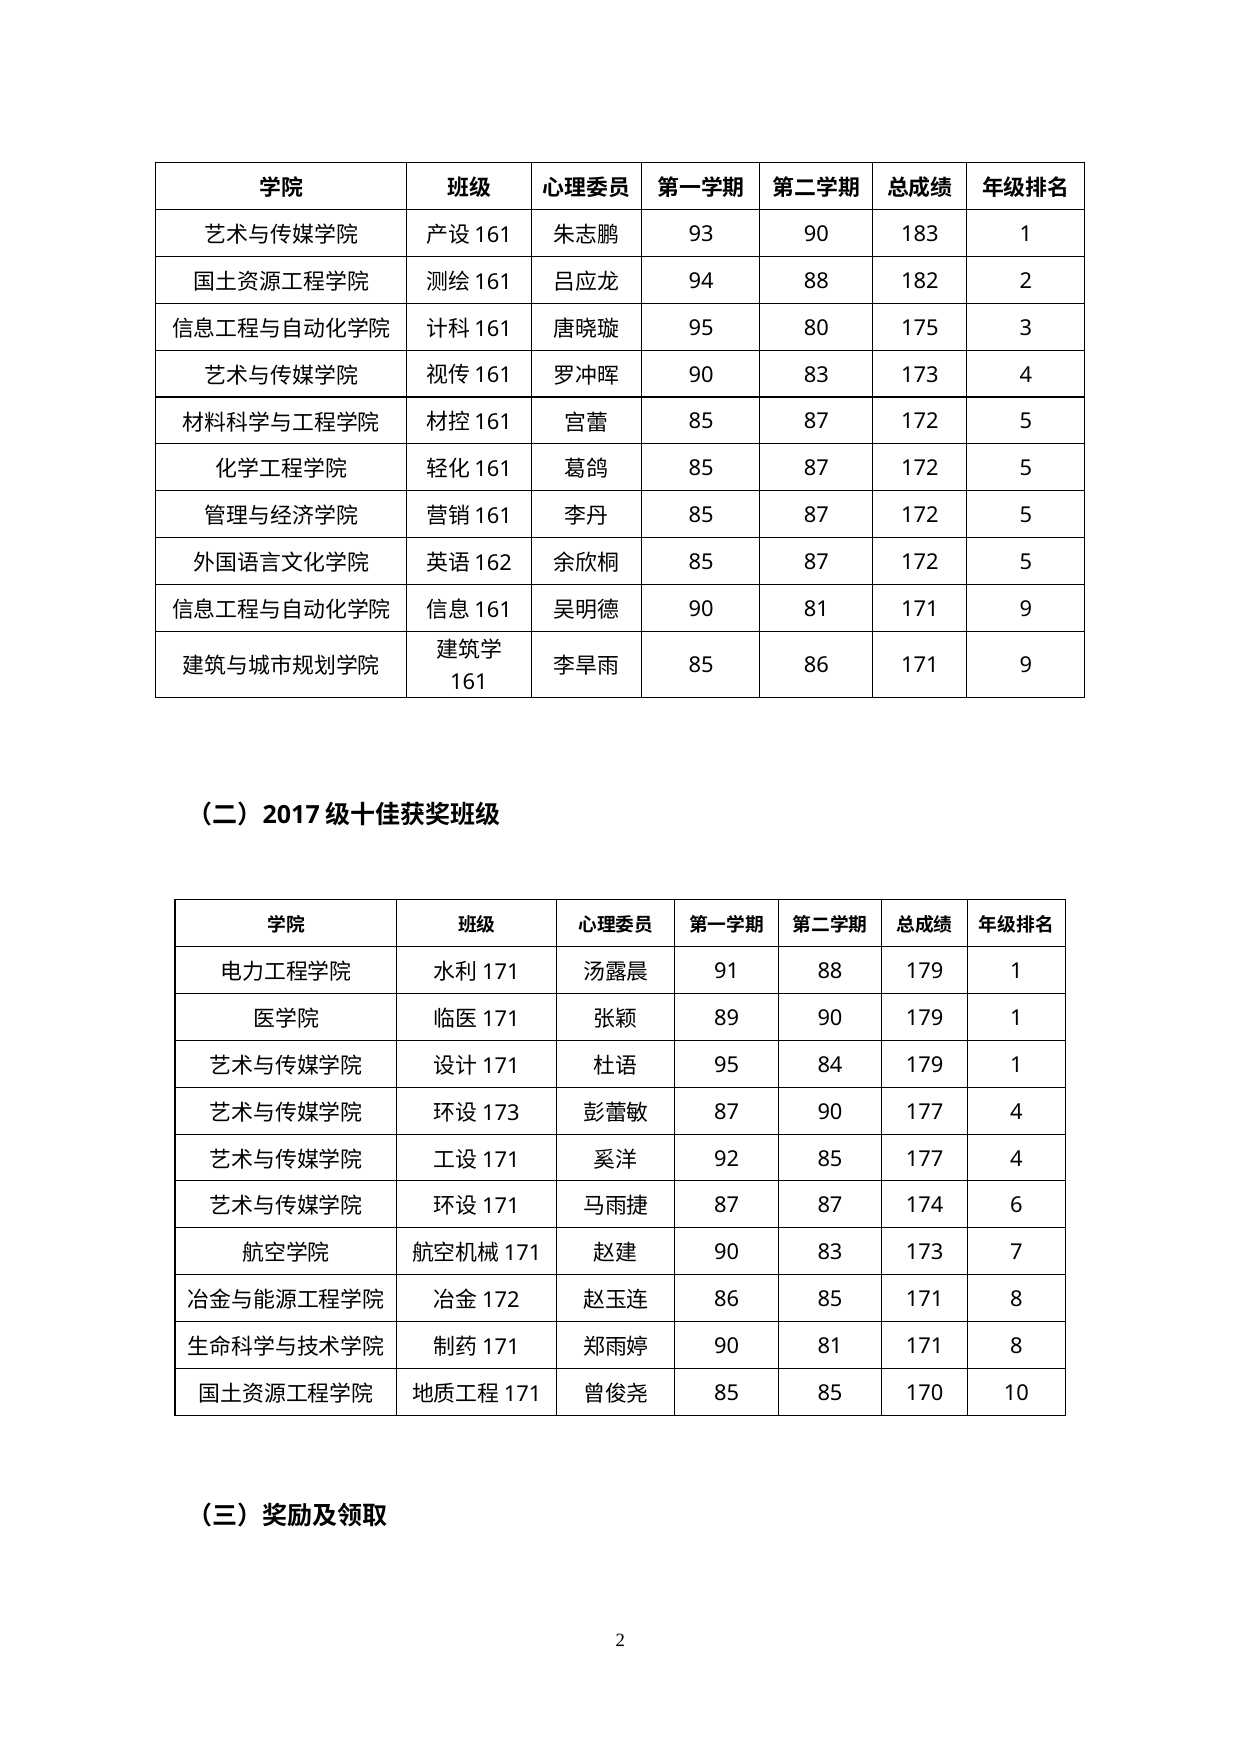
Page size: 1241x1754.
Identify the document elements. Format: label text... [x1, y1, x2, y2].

table_header 第一学期 [642, 163, 759, 209]
table_cell 80 [760, 304, 872, 349]
table_cell 93 [642, 210, 759, 256]
table_cell 87 [675, 1088, 778, 1133]
table_cell 环设171 [397, 1181, 556, 1227]
table_header 班级 [407, 163, 531, 209]
table_cell 临医171 [397, 994, 556, 1040]
table_cell 8 [968, 1322, 1065, 1368]
table_cell 制药171 [397, 1322, 556, 1368]
table_cell 水利171 [397, 947, 556, 993]
table_cell 172 [873, 398, 966, 443]
table_header 心理委员 [557, 900, 674, 946]
table_cell 177 [882, 1088, 967, 1133]
table_cell 171 [873, 632, 966, 697]
table_header 学院 [176, 900, 396, 946]
table_cell 172 [873, 538, 966, 584]
text （三）奖励及领取 [187, 1481, 1053, 1546]
table_cell 艺术与传媒学院 [176, 1181, 396, 1227]
table_cell 85 [642, 538, 759, 584]
table_cell 172 [873, 491, 966, 537]
table_cell 1 [968, 947, 1065, 993]
table_cell 179 [882, 1041, 967, 1087]
table_cell 航空机械171 [397, 1228, 556, 1274]
table_cell 设计171 [397, 1041, 556, 1087]
table_cell 材控161 [407, 398, 531, 443]
table_cell 艺术与传媒学院 [176, 1088, 396, 1133]
table_header 第一学期 [675, 900, 778, 946]
table_cell 生命科学与技术学院 [176, 1322, 396, 1368]
table_cell 6 [968, 1181, 1065, 1227]
table_cell 9 [967, 632, 1084, 697]
table_cell 90 [675, 1228, 778, 1274]
table_cell 177 [882, 1135, 967, 1180]
table_cell 航空学院 [176, 1228, 396, 1274]
table_cell 179 [882, 947, 967, 993]
table_cell 85 [779, 1275, 881, 1321]
table_cell 英语162 [407, 538, 531, 584]
table_cell 90 [779, 994, 881, 1040]
table_header 心理委员 [532, 163, 641, 209]
table_cell 90 [642, 585, 759, 631]
table_header 年级排名 [967, 163, 1084, 209]
table_cell 8 [968, 1275, 1065, 1321]
table_cell 85 [779, 1369, 881, 1415]
table_cell 宫蕾 [532, 398, 641, 443]
table_cell 艺术与传媒学院 [156, 351, 406, 396]
table_cell 吕应龙 [532, 257, 641, 303]
table_cell 90 [760, 210, 872, 256]
table_cell 83 [760, 351, 872, 396]
table_cell 91 [675, 947, 778, 993]
table_cell 马雨捷 [557, 1181, 674, 1227]
table_cell 87 [760, 538, 872, 584]
table_cell 李丹 [532, 491, 641, 537]
table_cell 信息工程与自动化学院 [156, 304, 406, 349]
table_cell 7 [968, 1228, 1065, 1274]
table_cell 罗冲晖 [532, 351, 641, 396]
table_cell 管理与经济学院 [156, 491, 406, 537]
table_cell 4 [968, 1135, 1065, 1180]
table_header 总成绩 [873, 163, 966, 209]
table_cell 建筑与城市规划学院 [156, 632, 406, 697]
table_cell 视传161 [407, 351, 531, 396]
table_cell 国土资源工程学院 [156, 257, 406, 303]
table_cell 信息161 [407, 585, 531, 631]
table_cell 葛鸽 [532, 444, 641, 490]
table_cell 3 [967, 304, 1084, 349]
table_cell 84 [779, 1041, 881, 1087]
table_cell 85 [675, 1369, 778, 1415]
table_cell 90 [779, 1088, 881, 1133]
table_cell 9 [967, 585, 1084, 631]
table_cell 工设171 [397, 1135, 556, 1180]
table_cell 83 [779, 1228, 881, 1274]
table_cell 彭蕾敏 [557, 1088, 674, 1133]
table_cell 余欣桐 [532, 538, 641, 584]
table_cell 87 [760, 491, 872, 537]
table_cell 85 [642, 444, 759, 490]
table_cell 175 [873, 304, 966, 349]
table_cell 1 [968, 994, 1065, 1040]
table_cell 建筑学161 [407, 632, 531, 697]
table_cell 汤露晨 [557, 947, 674, 993]
table_cell 86 [760, 632, 872, 697]
table_cell 测绘161 [407, 257, 531, 303]
table_cell 曾俊尧 [557, 1369, 674, 1415]
table_cell 李旱雨 [532, 632, 641, 697]
table_cell 唐晓璇 [532, 304, 641, 349]
table_cell 冶金172 [397, 1275, 556, 1321]
table_cell 张颖 [557, 994, 674, 1040]
table_cell 85 [642, 491, 759, 537]
table_cell 杜语 [557, 1041, 674, 1087]
table_cell 10 [968, 1369, 1065, 1415]
table_cell 92 [675, 1135, 778, 1180]
table_cell 173 [882, 1228, 967, 1274]
table_cell 87 [760, 398, 872, 443]
table_header 学院 [156, 163, 406, 209]
table_cell 85 [779, 1135, 881, 1180]
table_cell 179 [882, 994, 967, 1040]
table_cell 171 [873, 585, 966, 631]
table_cell 冶金与能源工程学院 [176, 1275, 396, 1321]
table_cell 85 [642, 632, 759, 697]
table_cell 4 [967, 351, 1084, 396]
table_cell 90 [642, 351, 759, 396]
table_cell 国土资源工程学院 [176, 1369, 396, 1415]
table_cell 81 [779, 1322, 881, 1368]
table_cell 171 [882, 1322, 967, 1368]
table_cell 赵玉连 [557, 1275, 674, 1321]
text （二）2017级十佳获奖班级 [187, 780, 1053, 845]
table_cell 86 [675, 1275, 778, 1321]
table_cell 87 [760, 444, 872, 490]
table_header 第二学期 [779, 900, 881, 946]
table_cell 81 [760, 585, 872, 631]
table_cell 5 [967, 398, 1084, 443]
table_cell 4 [968, 1088, 1065, 1133]
table_cell 90 [675, 1322, 778, 1368]
table_cell 95 [675, 1041, 778, 1087]
table_cell 营销161 [407, 491, 531, 537]
table_cell 183 [873, 210, 966, 256]
table_cell 医学院 [176, 994, 396, 1040]
table_cell 外国语言文化学院 [156, 538, 406, 584]
table_cell 吴明德 [532, 585, 641, 631]
table_cell 化学工程学院 [156, 444, 406, 490]
table_cell 2 [967, 257, 1084, 303]
table_cell 88 [760, 257, 872, 303]
table_cell 郑雨婷 [557, 1322, 674, 1368]
table_header 年级排名 [968, 900, 1065, 946]
table_cell 艺术与传媒学院 [176, 1041, 396, 1087]
table_cell 地质工程171 [397, 1369, 556, 1415]
table_cell 5 [967, 491, 1084, 537]
table_cell 172 [873, 444, 966, 490]
table_cell 艺术与传媒学院 [156, 210, 406, 256]
table_cell 奚洋 [557, 1135, 674, 1180]
table_cell 5 [967, 538, 1084, 584]
table_cell 87 [675, 1181, 778, 1227]
table_cell 材料科学与工程学院 [156, 398, 406, 443]
table_cell 电力工程学院 [176, 947, 396, 993]
table_cell 艺术与传媒学院 [176, 1135, 396, 1180]
table_cell 95 [642, 304, 759, 349]
table_cell 1 [968, 1041, 1065, 1087]
table_cell 85 [642, 398, 759, 443]
table_cell 朱志鹏 [532, 210, 641, 256]
table_cell 89 [675, 994, 778, 1040]
table_header 班级 [397, 900, 556, 946]
table_cell 170 [882, 1369, 967, 1415]
table_cell 5 [967, 444, 1084, 490]
table_cell 87 [779, 1181, 881, 1227]
table_header 第二学期 [760, 163, 872, 209]
table_cell 计科161 [407, 304, 531, 349]
table_header 总成绩 [882, 900, 967, 946]
table_cell 94 [642, 257, 759, 303]
table_cell 产设161 [407, 210, 531, 256]
table_cell 信息工程与自动化学院 [156, 585, 406, 631]
table_cell 环设173 [397, 1088, 556, 1133]
table_cell 88 [779, 947, 881, 993]
table_cell 赵建 [557, 1228, 674, 1274]
table_cell 173 [873, 351, 966, 396]
table_cell 171 [882, 1275, 967, 1321]
table_cell 轻化161 [407, 444, 531, 490]
table_cell 182 [873, 257, 966, 303]
table_cell 1 [967, 210, 1084, 256]
table_cell 174 [882, 1181, 967, 1227]
